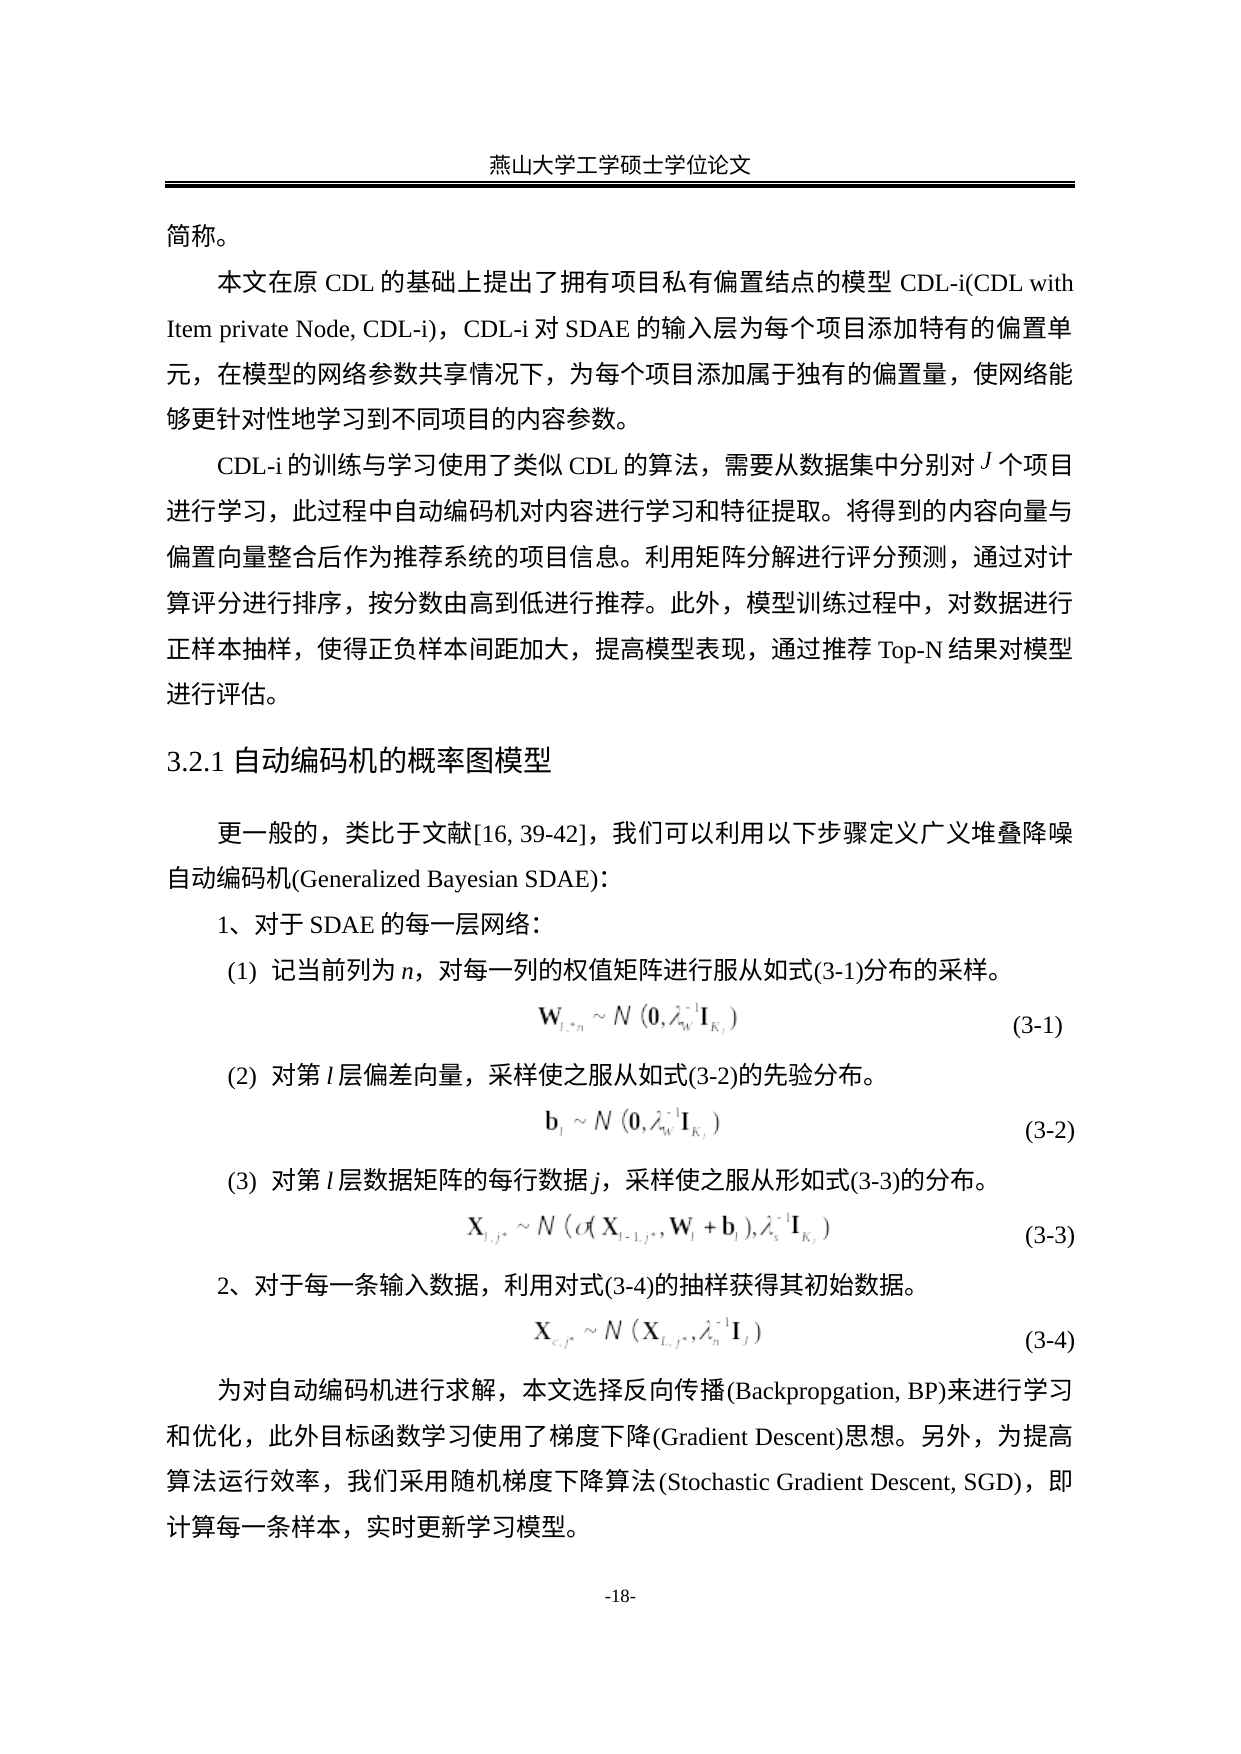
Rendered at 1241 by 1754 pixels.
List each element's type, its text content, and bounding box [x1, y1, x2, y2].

table_header [154, 1197, 933, 1256]
subtitle 自动编码机的概率图模型 [166, 734, 1074, 780]
table_header [933, 1092, 1086, 1151]
table_header [154, 1092, 933, 1151]
table_header [166, 987, 991, 1046]
table_header [154, 1302, 933, 1361]
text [166, 207, 1074, 253]
list 记当前列为n，对每一列的权值矩阵进行服从如式(3-1)分布的采样。 [227, 941, 1074, 987]
table_header [991, 987, 1074, 1046]
text 为对自动编码机进行求解，本文选择反向传播(Backpropgation, BP)来进行学习和优化，此外目标函数学习使用了梯度下降(Gradient Descent)思想。另外，为提高算法运行效率，我们采用随机梯度下降算法(Stochastic Gradient Descent, SGD)，即计算每一条样本，实时更新学习模型。 [166, 1361, 1074, 1544]
text 更一般的，类比于文献[16, 39-42]，我们可以利用以下步骤定义广义堆叠降噪自动编码机(Generalized Bayesian SDAE)： [166, 803, 1074, 895]
list 对第l层偏差向量，采样使之服从如式(3-2)的先验分布。 [227, 1046, 1074, 1092]
table_header [933, 1302, 1086, 1361]
list 对第l层数据矩阵的每行数据j，采样使之服从形如式(3-3)的分布。 [227, 1151, 1074, 1197]
text CDL-i的训练与学习使用了类似CDL的算法，需要从数据集中分别对个项目进行学习，此过程中自动编码机对内容进行学习和特征提取。将得到的内容向量与偏置向量整合后作为推荐系统的项目信息。利用矩阵分解进行评分预测，通过对计算评分进行排序，按分数由高到低进行推荐。此外，模型训练过程中，对数据进行正样本抽样，使得正负样本间距加大，提高模型表现，通过推荐Top-N结果对模型进行评估。 [166, 436, 1074, 711]
text 2、对于每一条输入数据，利用对式(3-4)的抽样获得其初始数据。 [166, 1256, 1074, 1302]
text 本文在原CDL的基础上提出了拥有项目私有偏置结点的模型CDL-i(CDL with Item private Node, CDL-i)，CDL-i对SDAE的输入层为每个项目添加特有的偏置单元，在模型的网络参数共享情况下，为每个项目添加属于独有的偏置量，使网络能够更针对性地学习到不同项目的内容参数。 [166, 253, 1074, 436]
table_header [933, 1197, 1086, 1256]
text 1、对于SDAE的每一层网络： [166, 895, 1074, 941]
